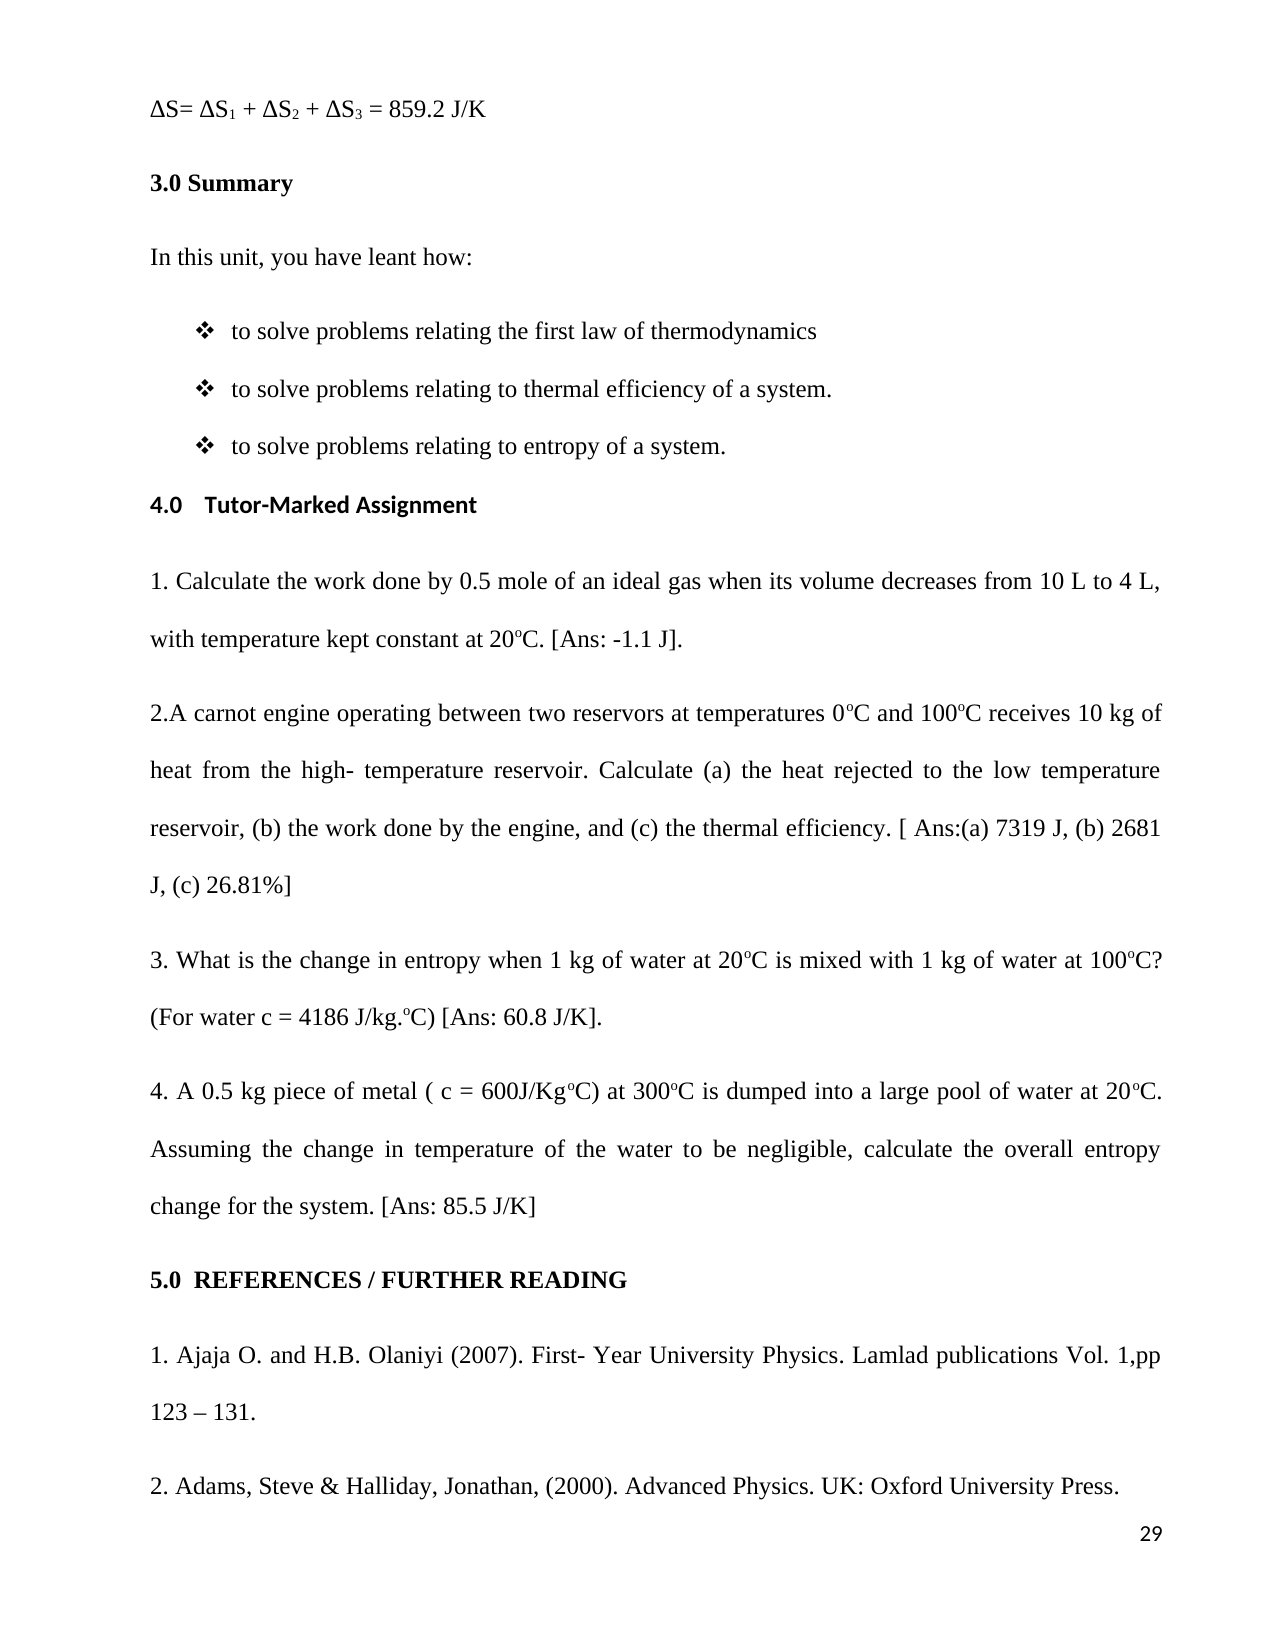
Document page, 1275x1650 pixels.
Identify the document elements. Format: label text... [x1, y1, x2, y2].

text 3. What is the change in entropy when 1 kg of water at 20oC is mixed with 1 kg of water at 100oC? (For water c = 4186 J/kg.oC) [Ans: 60.8 J/K]. [150, 945, 1162, 1031]
list to solve problems relating the first law of thermodynamics [194, 316, 1162, 345]
text 2. Adams, Steve & Halliday, Jonathan, (2000). Advanced Physics. UK: Oxford University Press. [150, 1471, 1162, 1500]
text 5.0 REFERENCES / FURTHER READING [150, 1266, 1162, 1294]
text In this unit, you have leant how: [150, 242, 1162, 271]
text 2.A carnot engine operating between two reservors at temperatures 0oC and 100oC receives 10 kg of heat from the high- temperature reservoir. Calculate (a) the heat rejected to the low temperature reservoir, (b) the work done by the engine, and (c) the thermal efficiency. [ Ans:(a) 7319 J, (b) 2681 J, (c) 26.81%] [150, 698, 1162, 899]
text 1. Calculate the work done by 0.5 mole of an ideal gas when its volume decreases from 10 L to 4 L, with temperature kept constant at 20oC. [Ans: -1.1 J]. [150, 566, 1162, 653]
text ∆S= ∆S1 + ∆S2 + ∆S3 = 859.2 J/K [150, 94, 1162, 122]
list to solve problems relating to entropy of a system. [194, 431, 1162, 460]
list to solve problems relating to thermal efficiency of a system. [194, 374, 1162, 402]
text 4.0 Tutor-Marked Assignment [150, 489, 1162, 519]
text 4. A 0.5 kg piece of metal ( c = 600J/KgoC) at 300oC is dumped into a large pool of water at 20oC. Assuming the change in temperature of the water to be negligible, calculate the overall entropy change for the system. [Ans: 85.5 J/K] [150, 1076, 1162, 1220]
text 3.0 Summary [150, 168, 1162, 197]
text 1. Ajaja O. and H.B. Olaniyi (2007). First- Year University Physics. Lamlad publications Vol. 1,pp 123 – 131. [150, 1340, 1162, 1426]
